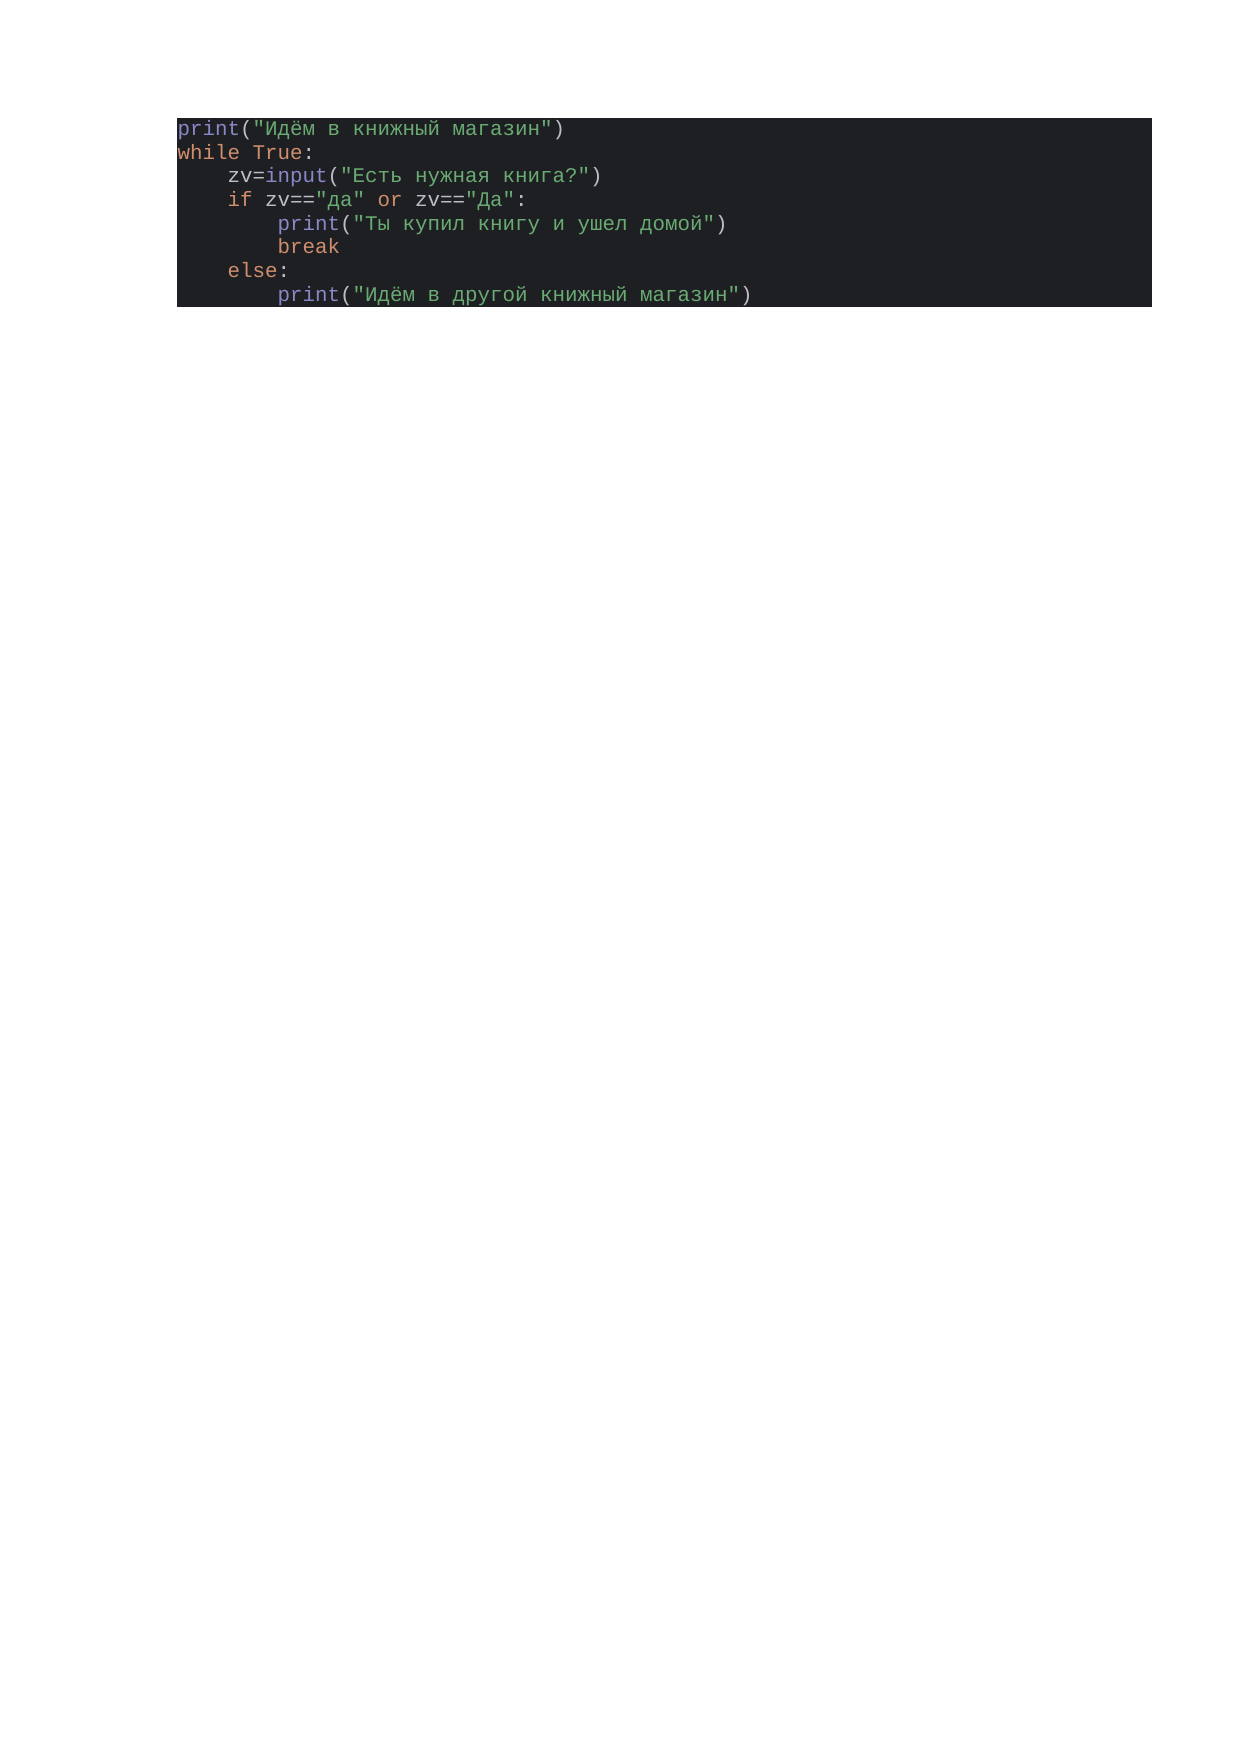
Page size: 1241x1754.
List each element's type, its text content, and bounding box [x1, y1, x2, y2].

text print("Идём в книжный магазин") while True: zv=input("Есть нужная книга?") if zv=="да" or zv=="Да": print("Ты купил книгу и ушел домой") break else: print("Идём в другой книжный магазин") [177, 118, 1152, 307]
